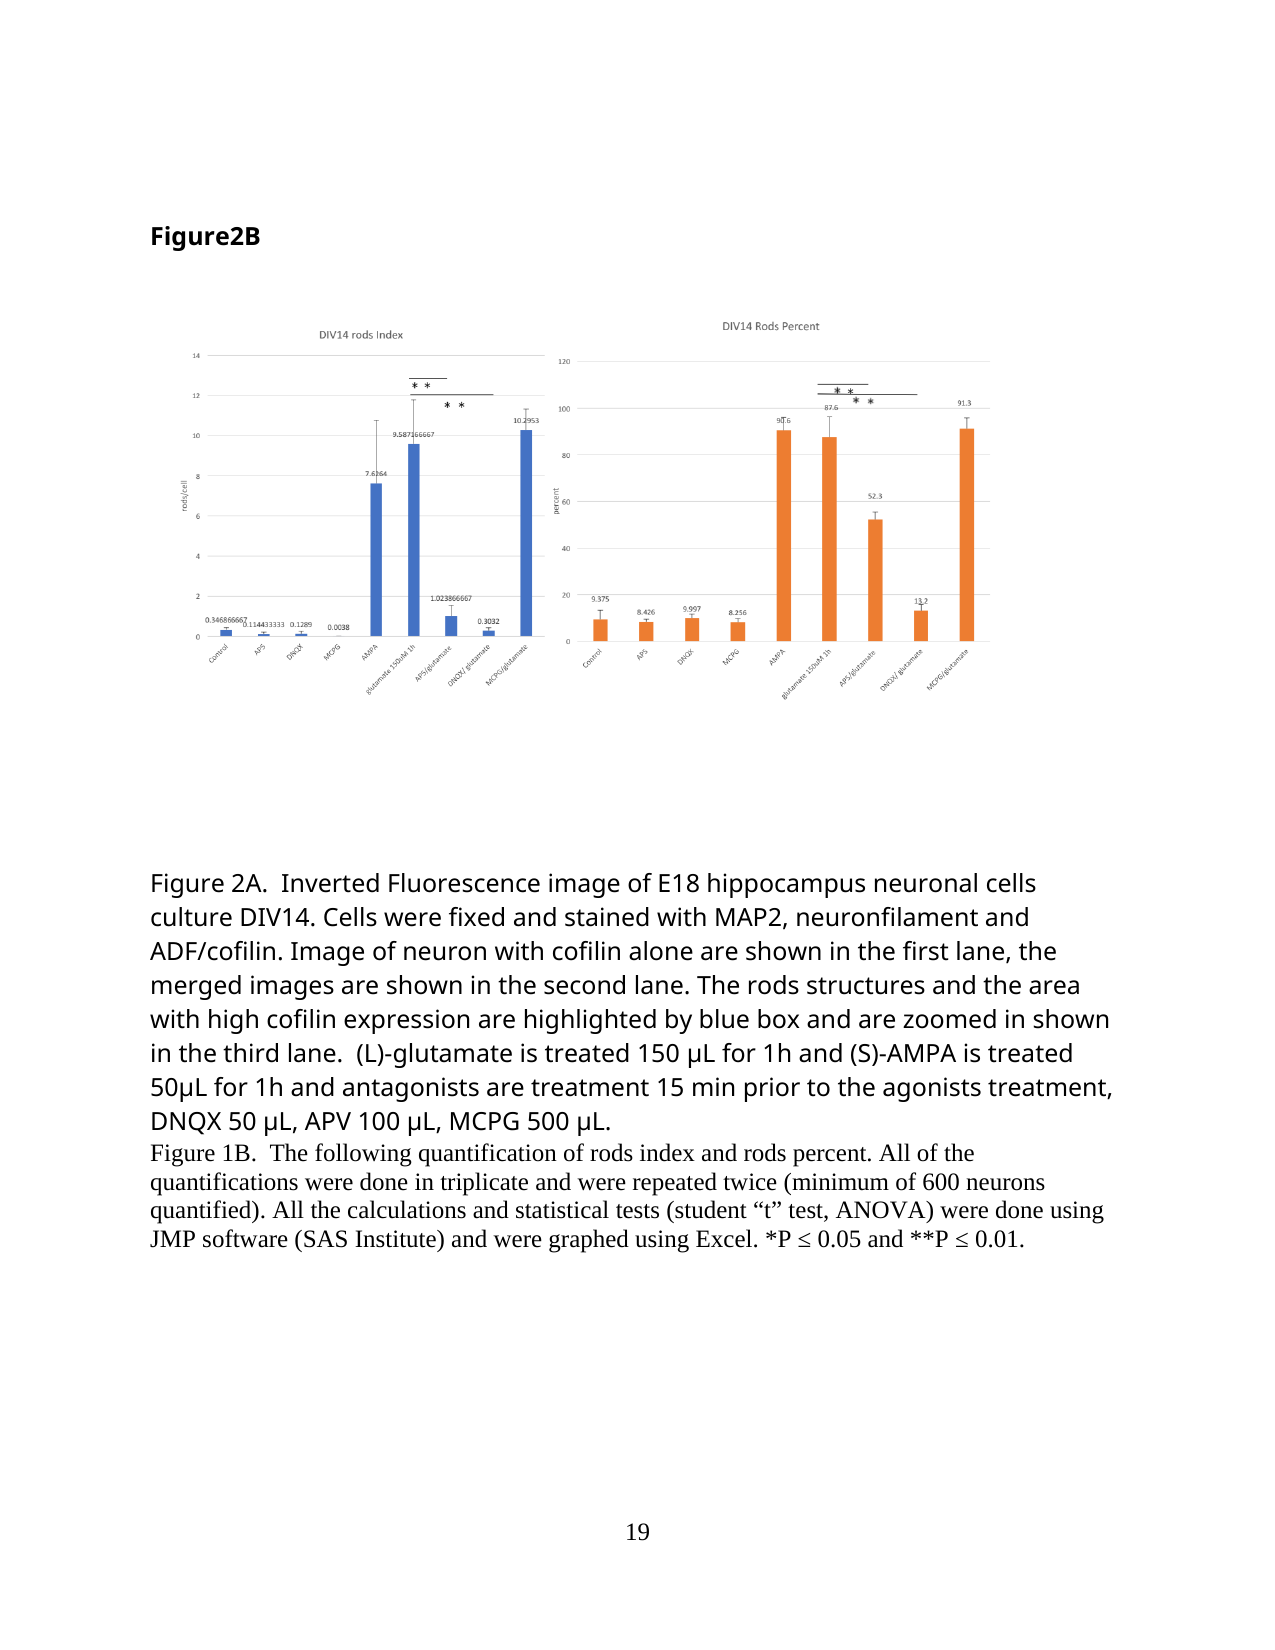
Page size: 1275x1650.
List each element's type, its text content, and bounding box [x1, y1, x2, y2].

text Figure2B [150, 218, 1125, 252]
text Figure 1B. The following quantification of rods index and rods percent. All of the quantifications were done in triplicate and were repeated twice (minimum of 600 neurons quantified). All the calculations and statistical tests (student “t” test, ANOVA) were done using JMP software (SAS Institute) and were graphed using Excel. *P ≤ 0.05 and **P ≤ 0.01. [150, 1138, 1125, 1253]
text Figure 2A. Inverted Fluorescence image of E18 hippocampus neuronal cells culture DIV14. Cells were fixed and stained with MAP2, neuronfilament and ADF/cofilin. Image of neuron with cofilin alone are shown in the first lane, the merged images are shown in the second lane. The rods structures and the area with high cofilin expression are highlighted by blue box and are zoomed in shown in the third lane. (L)-glutamate is treated 150 µL for 1h and (S)-AMPA is treated 50µL for 1h and antagonists are treatment 15 min prior to the agonists treatment, DNQX 50 µL, APV 100 µL, MCPG 500 µL. [150, 865, 1125, 1138]
